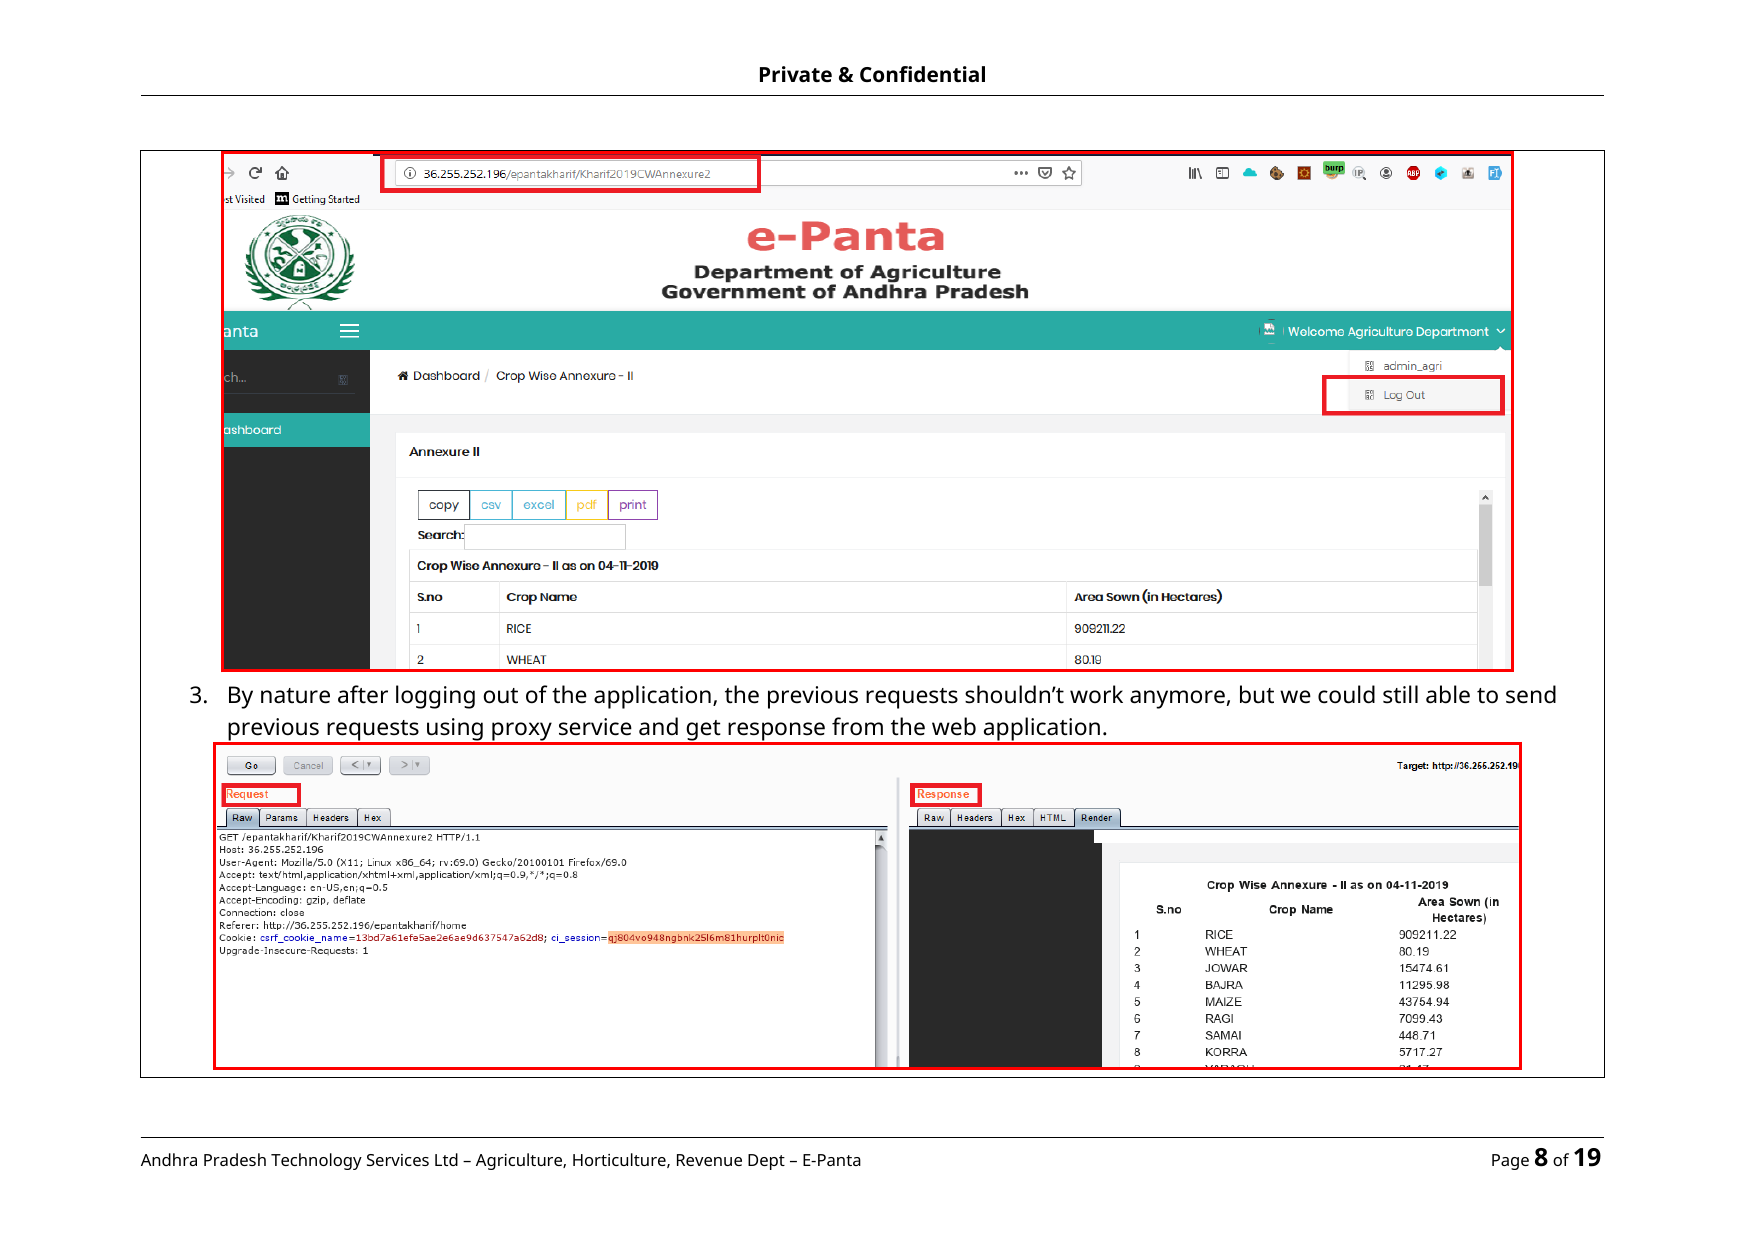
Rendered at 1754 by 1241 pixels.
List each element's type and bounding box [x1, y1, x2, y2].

picture [216, 745, 1519, 1067]
picture [224, 154, 1511, 669]
table_cell [141, 151, 1604, 1077]
